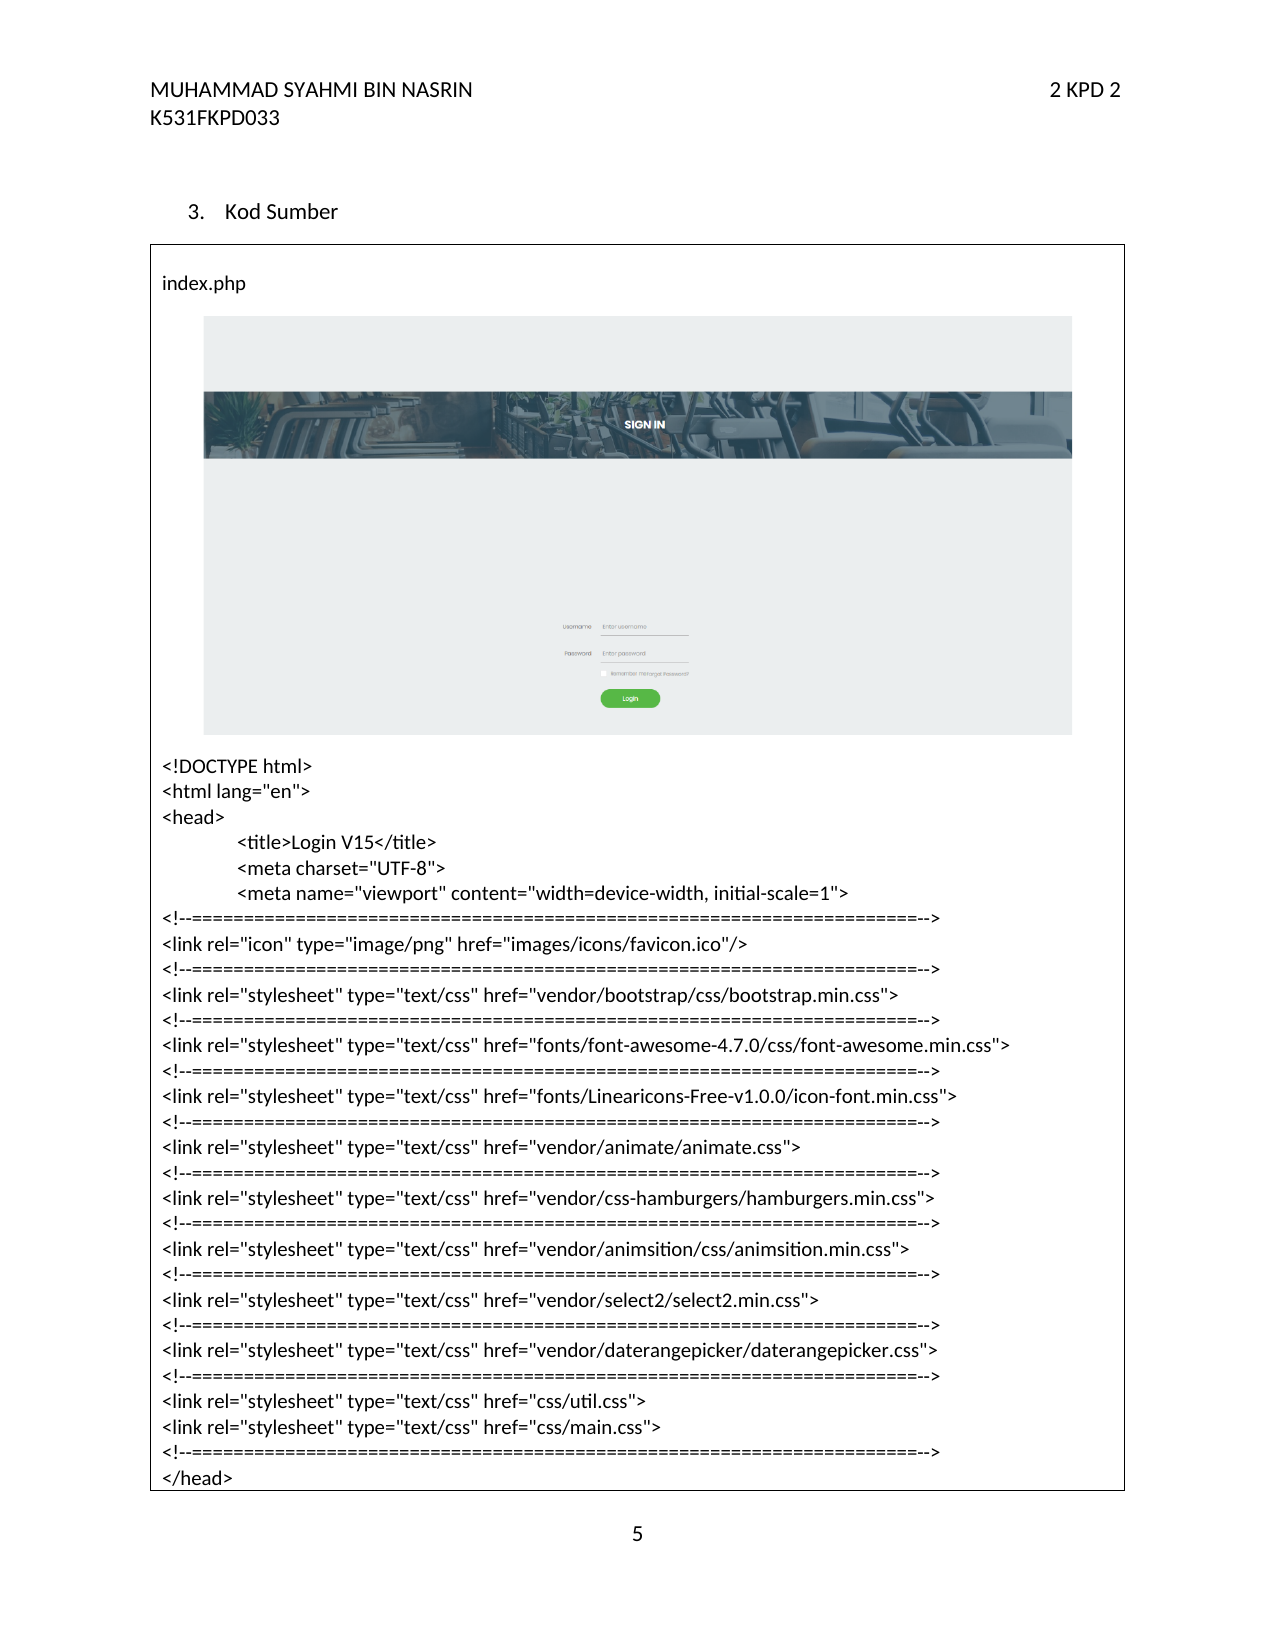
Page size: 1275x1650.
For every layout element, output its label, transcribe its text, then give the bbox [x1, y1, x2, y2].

list Kod Sumber [187, 197, 1125, 225]
picture [203, 316, 1073, 735]
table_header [151, 245, 1124, 1490]
